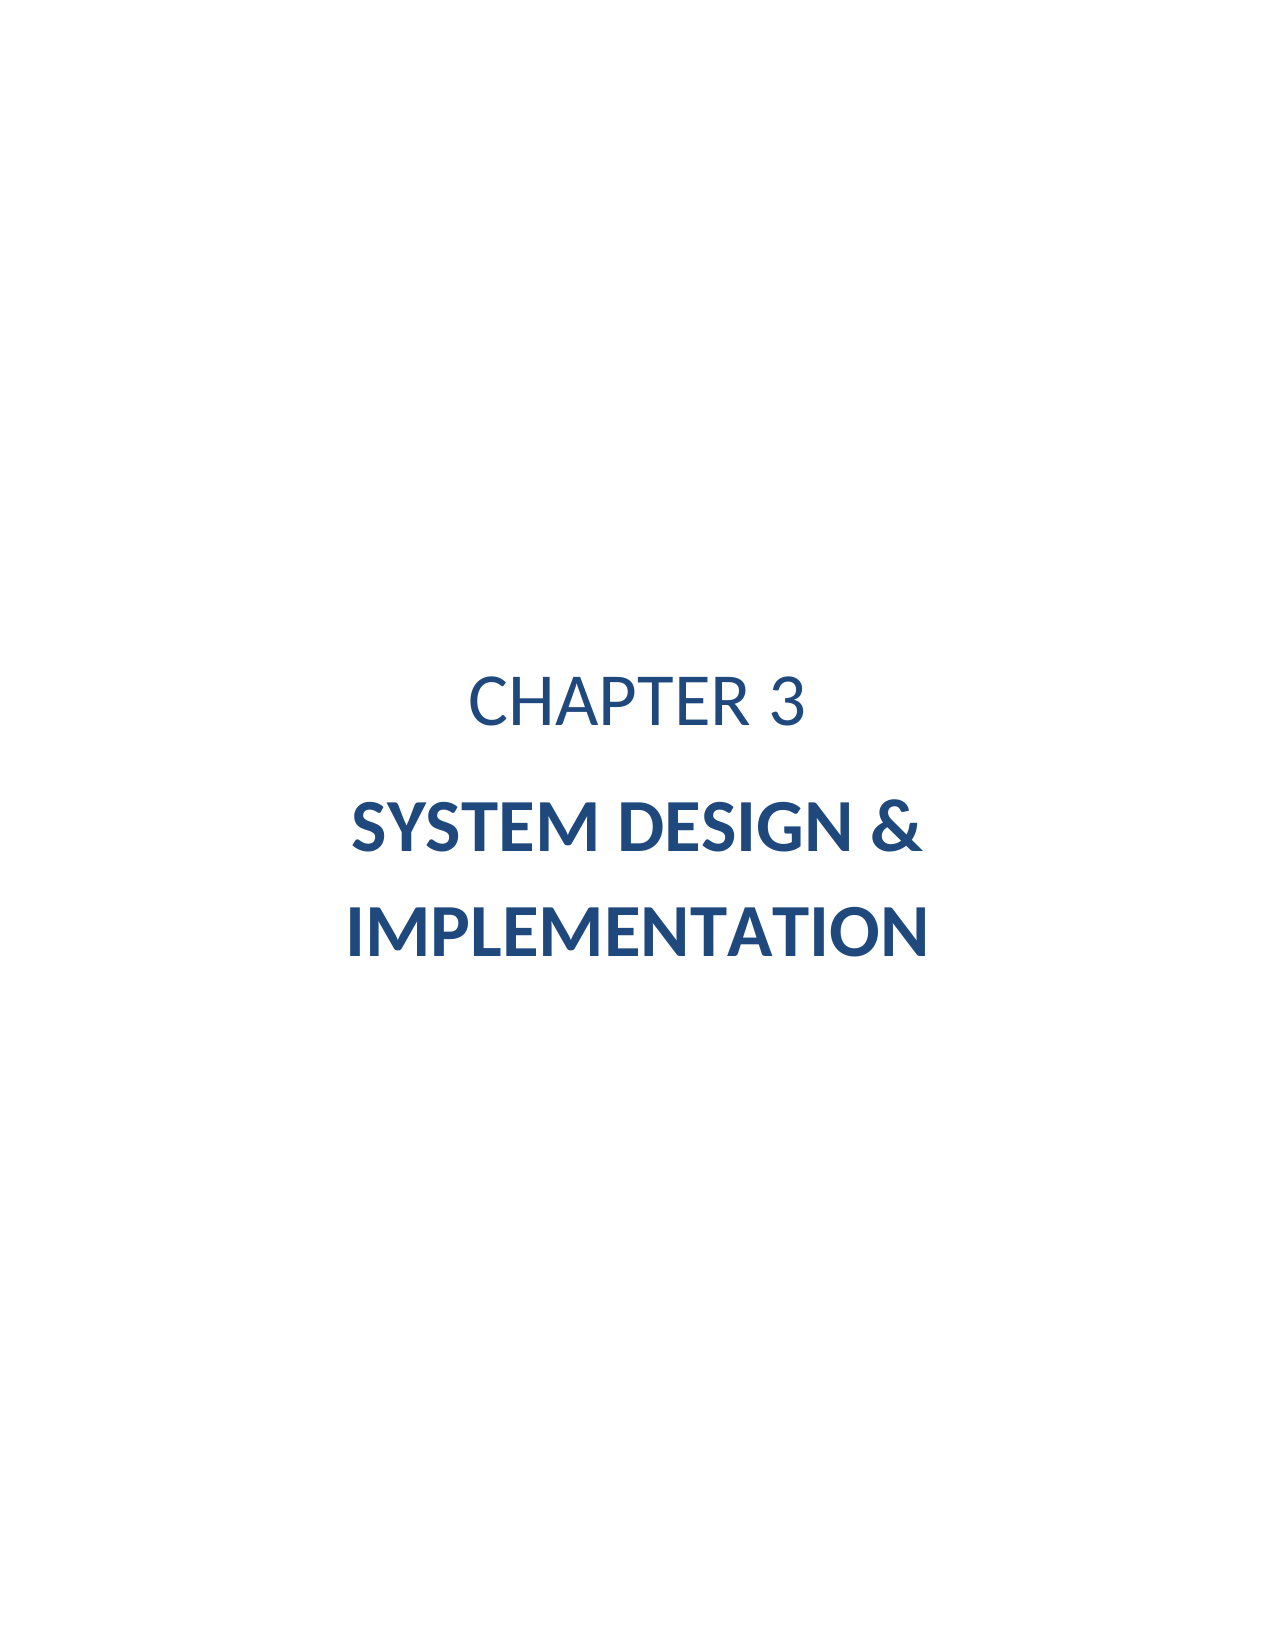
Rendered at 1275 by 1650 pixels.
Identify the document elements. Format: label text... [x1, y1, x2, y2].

text IMPLEMENTATION [150, 884, 1125, 975]
text SYSTEM DESIGN & [150, 778, 1125, 870]
text CHAPTER 3 [150, 652, 1125, 744]
